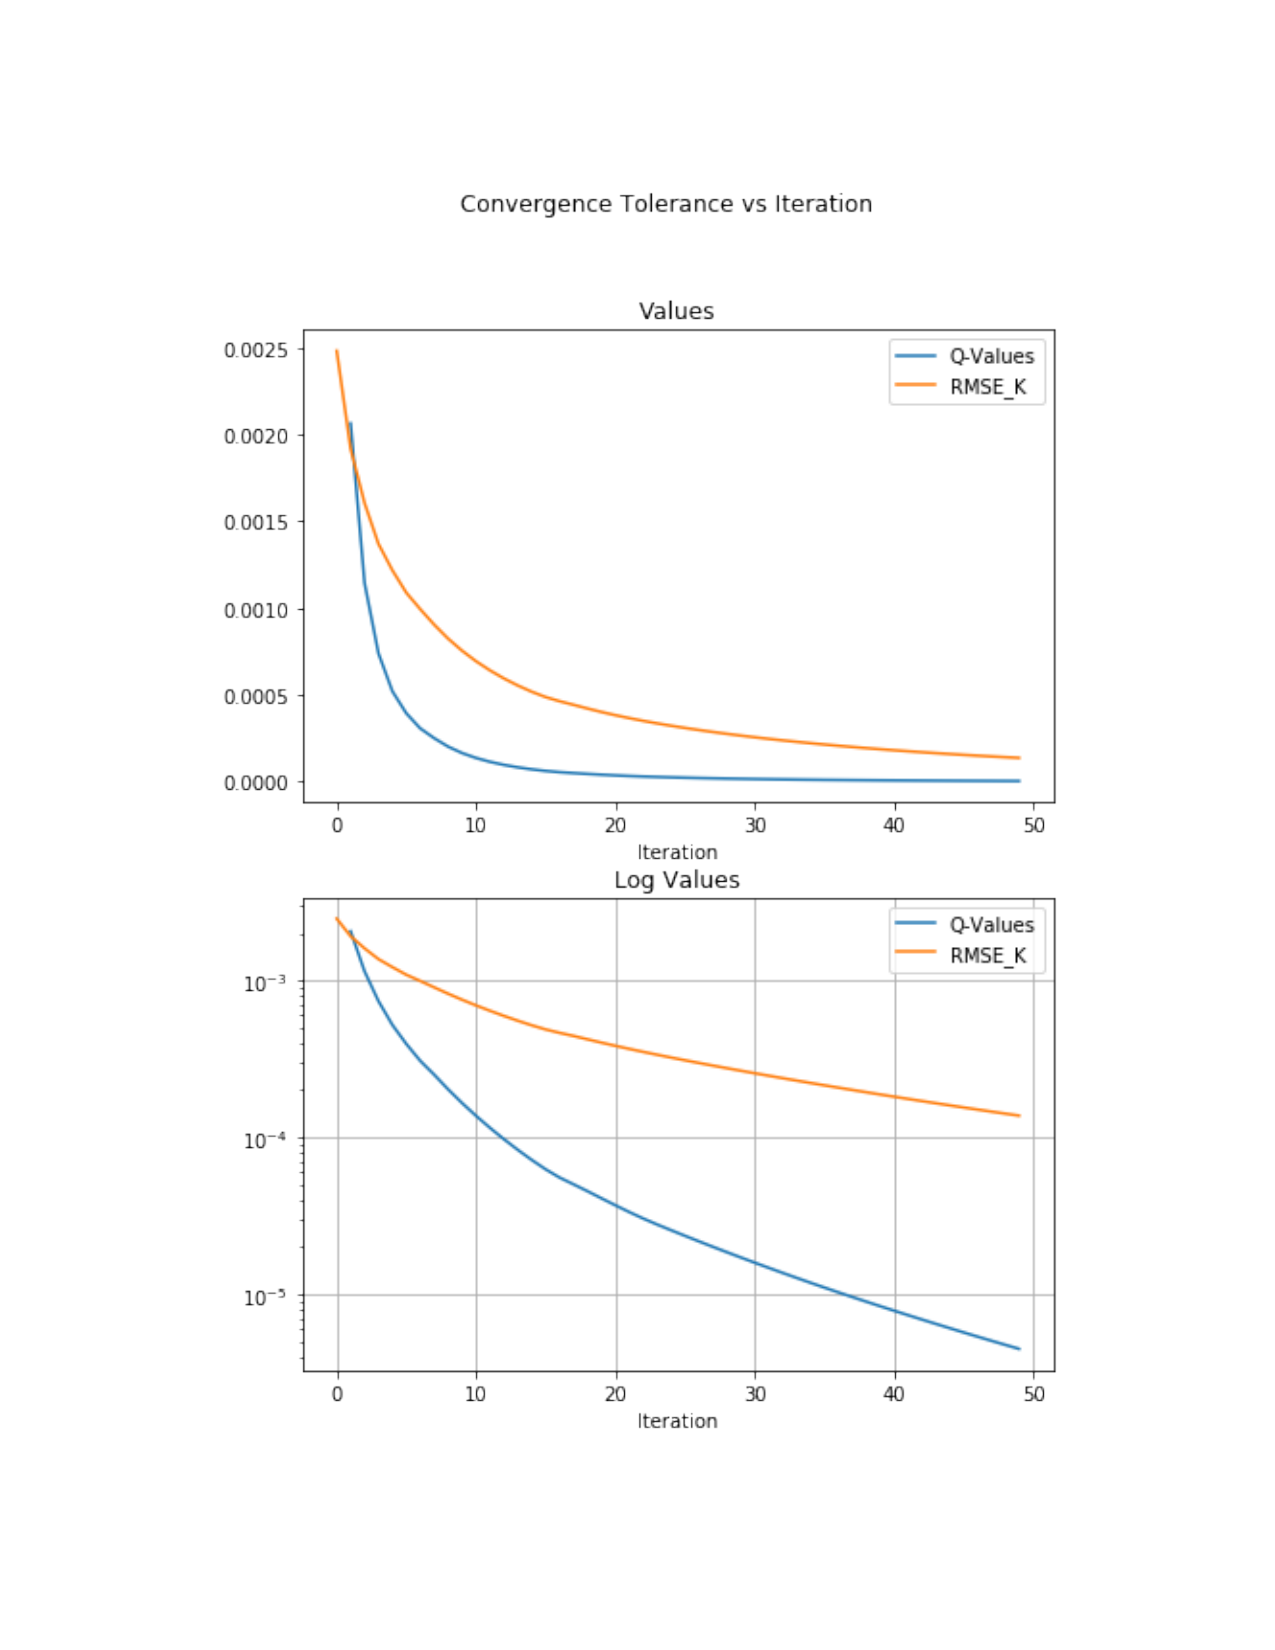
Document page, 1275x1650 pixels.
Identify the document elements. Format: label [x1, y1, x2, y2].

picture [209, 180, 1066, 1444]
